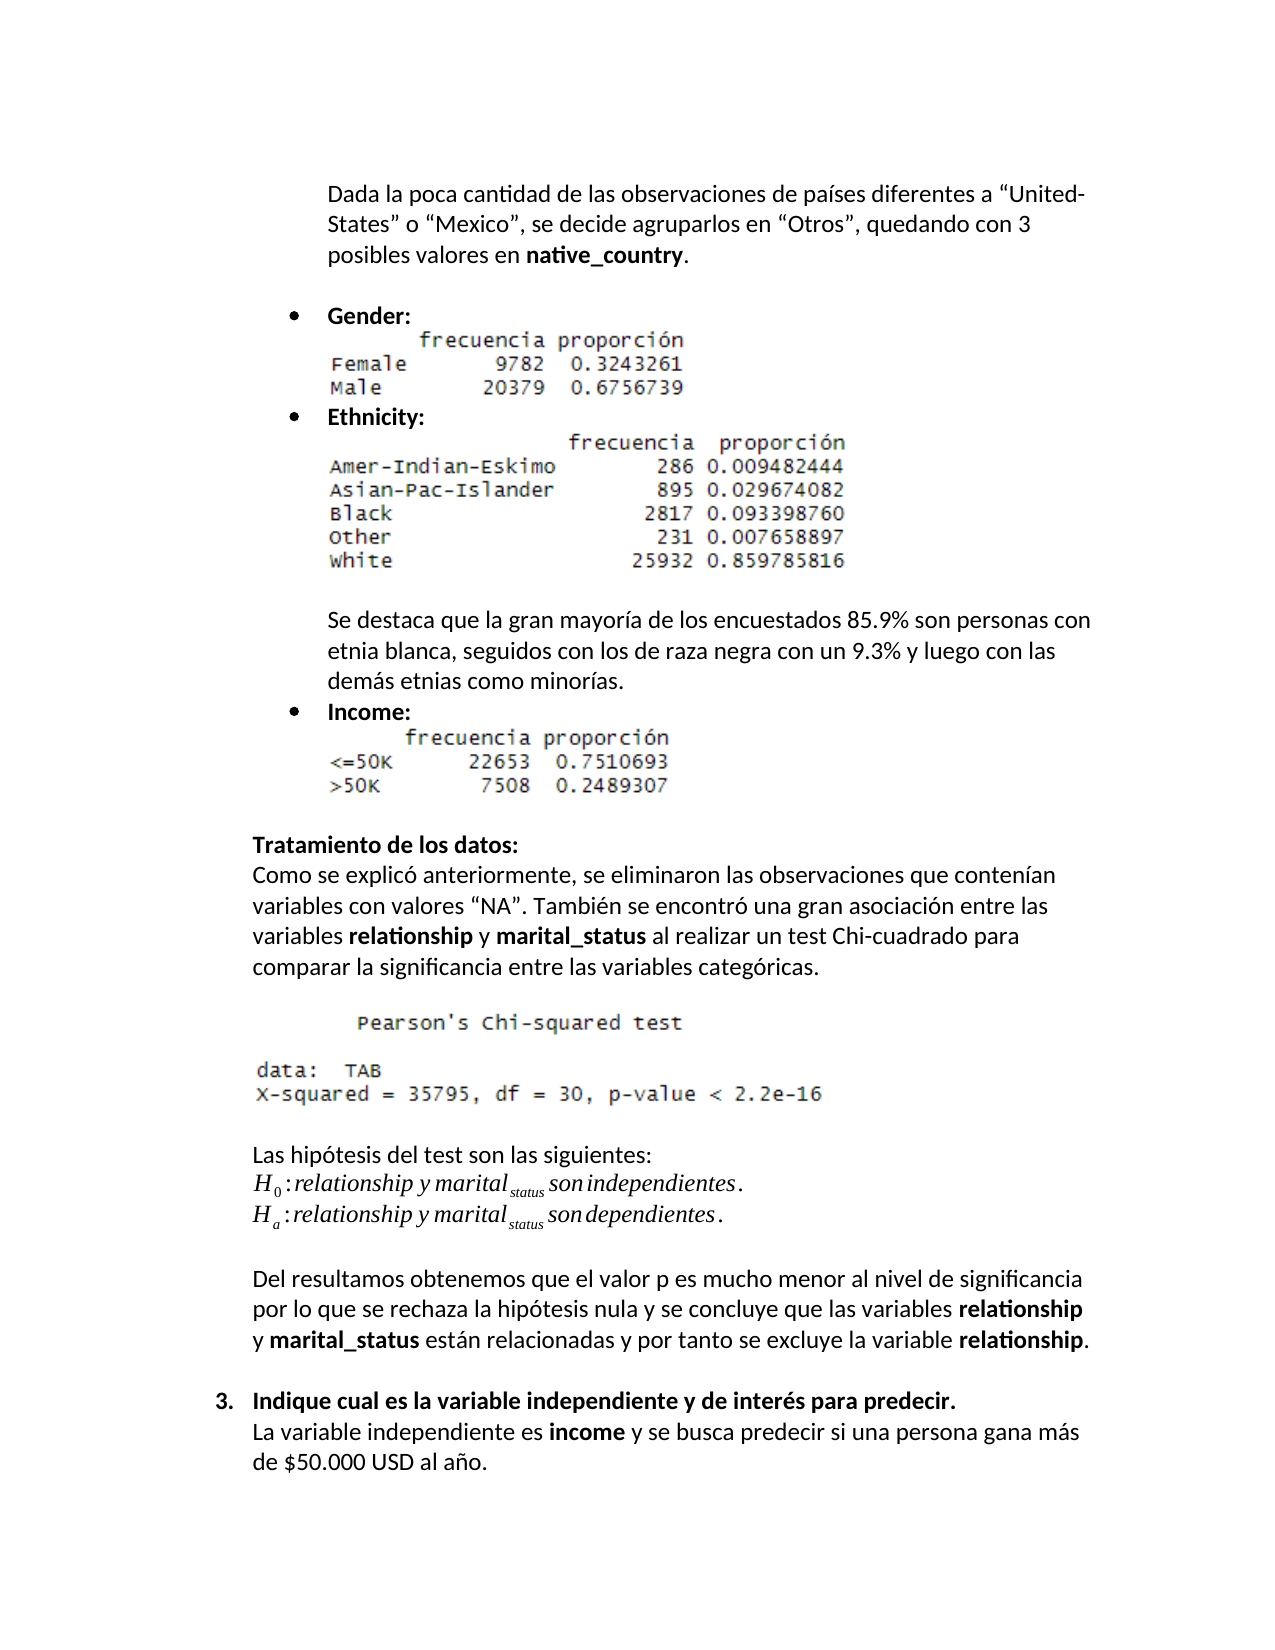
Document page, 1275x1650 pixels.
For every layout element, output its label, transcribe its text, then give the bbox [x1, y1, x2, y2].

list Indique cual es la variable independiente y de interés para predecir. [215, 1385, 1098, 1416]
picture [327, 330, 687, 401]
list Ethnicity: [290, 401, 1098, 432]
text Se destaca que la gran mayoría de los encuestados 85.9% son personas con etnia blanca, seguidos con los de raza negra con un 9.3% y luego con las demás etnias como minorías. [327, 604, 1098, 696]
picture [327, 431, 851, 574]
list Income: [290, 696, 1098, 726]
picture [327, 726, 671, 799]
text Las hipótesis del test son las siguientes: [252, 1139, 1098, 1170]
picture [252, 1011, 828, 1109]
text Del resultamos obtenemos que el valor p es mucho menor al nivel de significancia por lo que se rechaza la hipótesis nula y se concluye que las variables relationship y marital_status están relacionadas y por tanto se excluye la variable relationship. [252, 1263, 1098, 1354]
text Dada la poca cantidad de las observaciones de países diferentes a “United-States” o “Mexico”, se decide agruparlos en “Otros”, quedando con 3 posibles valores en native_country. [327, 178, 1098, 270]
list Gender: [290, 300, 1098, 331]
text La variable independiente es income y se busca predecir si una persona gana más de $50.000 USD al año. [252, 1416, 1098, 1477]
text Tratamiento de los datos: [252, 829, 1098, 859]
text Como se explicó anteriormente, se eliminaron las observaciones que contenían variables con valores “NA”. También se encontró una gran asociación entre las variables relationship y marital_status al realizar un test Chi-cuadrado para comparar la significancia entre las variables categóricas. [252, 859, 1098, 981]
